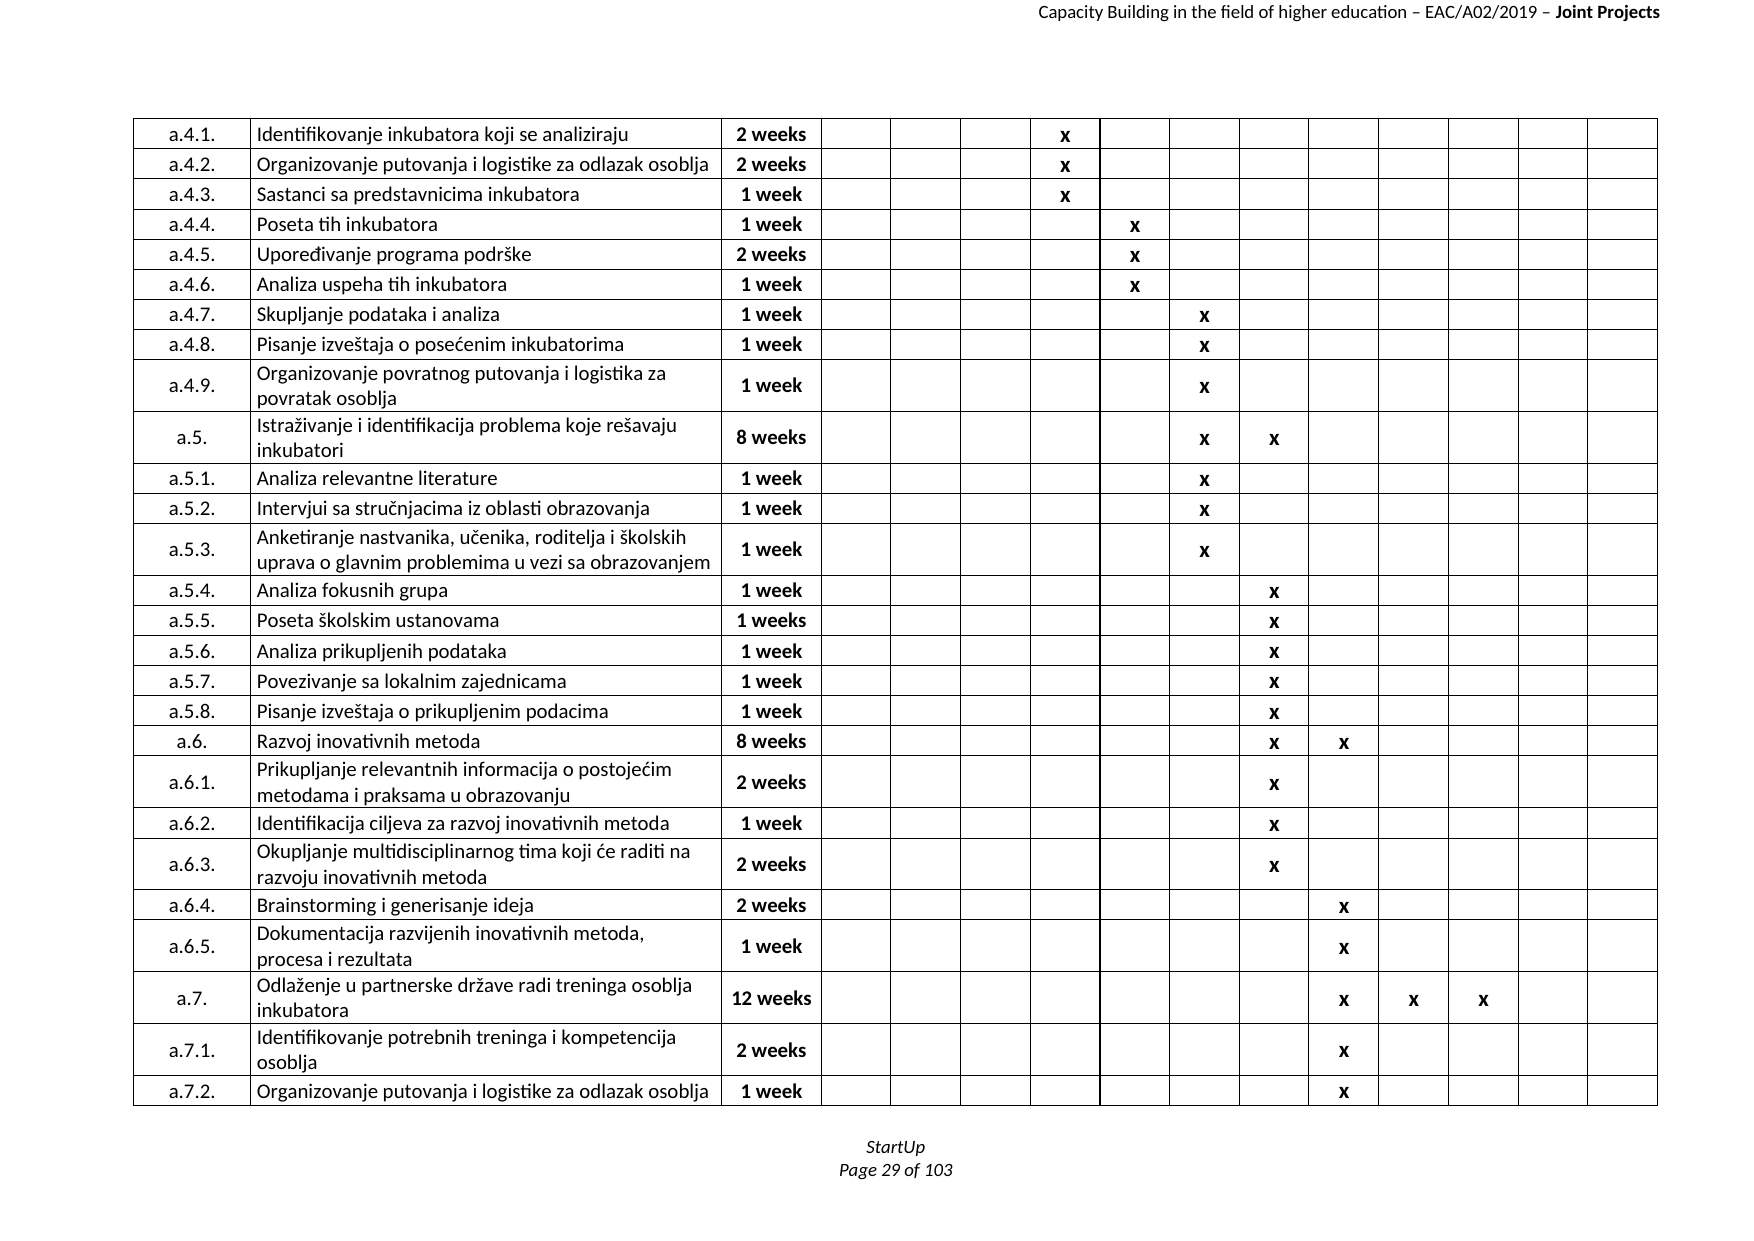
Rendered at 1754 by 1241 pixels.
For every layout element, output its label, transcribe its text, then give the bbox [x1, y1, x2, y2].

table_cell [1031, 808, 1099, 837]
table_cell [1240, 1076, 1308, 1105]
table_cell [1379, 210, 1448, 238]
table_cell [822, 808, 890, 837]
table_cell [1588, 606, 1657, 635]
table_cell [1101, 119, 1169, 148]
table_cell [1379, 726, 1448, 755]
table_cell Poseta tih inkubatora [251, 210, 721, 238]
table_cell [1309, 666, 1378, 695]
table_cell [1379, 524, 1448, 575]
table_cell [1519, 240, 1587, 269]
table_cell Okupljanje multidisciplinarnog tima koji će raditi na razvoju inovativnih metoda [251, 839, 721, 889]
table_cell a.6.2. [134, 808, 250, 837]
table_cell [1309, 240, 1378, 269]
table_cell a.5.1. [134, 464, 250, 493]
table_cell [1449, 696, 1518, 725]
table_cell [1240, 1024, 1308, 1075]
table_cell [1519, 636, 1587, 665]
table_cell [1379, 240, 1448, 269]
table_cell [961, 920, 1030, 971]
table_cell [891, 179, 960, 208]
table_cell [1240, 210, 1308, 238]
table_cell [961, 412, 1030, 463]
table_cell [891, 210, 960, 238]
table_cell 1 week [722, 464, 821, 493]
table_cell [1309, 839, 1378, 889]
table_cell [1519, 464, 1587, 493]
table_cell [1031, 666, 1099, 695]
table_cell [1309, 300, 1378, 329]
table_cell x [1170, 300, 1239, 329]
table_cell [891, 726, 960, 755]
table_cell [1309, 576, 1378, 605]
table_cell [961, 494, 1030, 523]
table_cell [891, 330, 960, 359]
table_cell [1588, 666, 1657, 695]
table_cell [961, 839, 1030, 889]
table_cell [961, 210, 1030, 238]
table_cell 1 week [722, 360, 821, 411]
table_cell [1309, 696, 1378, 725]
table_cell [961, 330, 1030, 359]
table_cell [1588, 119, 1657, 148]
table_cell [1379, 464, 1448, 493]
table_cell Prikupljanje relevantnih informacija o postojećim metodama i praksama u obrazovanju [251, 756, 721, 807]
table_cell Anketiranje nastvanika, učenika, roditelja i školskih uprava o glavnim problemima u vezi sa obrazovanjem [251, 524, 721, 575]
table_cell [822, 890, 890, 919]
table_cell [961, 240, 1030, 269]
table_cell a.5. [134, 412, 250, 463]
table_cell 1 week [722, 210, 821, 238]
table_cell [891, 666, 960, 695]
table_cell [1449, 412, 1518, 463]
table_cell [1519, 756, 1587, 807]
table_cell [1449, 726, 1518, 755]
table_cell [1170, 726, 1239, 755]
table_cell [961, 524, 1030, 575]
table_cell [1031, 360, 1099, 411]
table_cell [1101, 360, 1169, 411]
table_cell [1240, 360, 1308, 411]
table_cell [1170, 606, 1239, 635]
table_cell [961, 119, 1030, 148]
table_cell [1240, 270, 1308, 299]
table_cell [1031, 839, 1099, 889]
table_cell [1379, 890, 1448, 919]
table_cell a.4.9. [134, 360, 250, 411]
table_cell [1101, 524, 1169, 575]
table_cell [822, 920, 890, 971]
table_cell Pisanje izveštaja o prikupljenim podacima [251, 696, 721, 725]
table_cell [961, 726, 1030, 755]
table_cell [822, 636, 890, 665]
table_cell [1449, 179, 1518, 208]
table_cell [1240, 179, 1308, 208]
table_cell [1519, 666, 1587, 695]
table_cell [822, 179, 890, 208]
table_cell x [1101, 210, 1169, 238]
table_cell [891, 920, 960, 971]
table_cell [1101, 839, 1169, 889]
table_cell [1170, 149, 1239, 178]
table_cell 1 week [722, 808, 821, 837]
table_cell Identifikacija ciljeva za razvoj inovativnih metoda [251, 808, 721, 837]
table_cell Organizovanje putovanja i logistike za odlazak osoblja [251, 149, 721, 178]
table_cell [1519, 524, 1587, 575]
table_cell [1588, 890, 1657, 919]
table_cell [1170, 839, 1239, 889]
table_cell [891, 839, 960, 889]
table_cell [1449, 119, 1518, 148]
table_cell [1309, 494, 1378, 523]
table_cell Identifikovanje potrebnih treninga i kompetencija osoblja [251, 1024, 721, 1075]
table_cell [1449, 1076, 1518, 1105]
table_cell 1 week [722, 179, 821, 208]
table_cell [822, 270, 890, 299]
table_cell [1101, 300, 1169, 329]
table_cell [1031, 524, 1099, 575]
table_cell [961, 576, 1030, 605]
table_cell [1588, 360, 1657, 411]
table_cell [1170, 890, 1239, 919]
table_cell [1379, 636, 1448, 665]
table_cell x [1031, 179, 1099, 208]
table_cell 1 week [722, 666, 821, 695]
table_cell [1031, 696, 1099, 725]
table_cell [1031, 330, 1099, 359]
table_cell Povezivanje sa lokalnim zajednicama [251, 666, 721, 695]
table_cell [822, 606, 890, 635]
table_cell [1519, 412, 1587, 463]
table_cell Istraživanje i identifikacija problema koje rešavaju inkubatori [251, 412, 721, 463]
table_cell x [1240, 756, 1308, 807]
table_cell a.5.8. [134, 696, 250, 725]
table_cell [891, 1076, 960, 1105]
table_cell a.4.4. [134, 210, 250, 238]
table_cell 1 week [722, 636, 821, 665]
table_cell a.6.3. [134, 839, 250, 889]
table_cell [961, 972, 1030, 1023]
table_cell [1519, 890, 1587, 919]
table_cell 1 week [722, 920, 821, 971]
table_cell [822, 464, 890, 493]
table_cell 8 weeks [722, 726, 821, 755]
table_cell [1449, 149, 1518, 178]
table_cell [822, 360, 890, 411]
table_cell a.4.1. [134, 119, 250, 148]
table_cell 1 week [722, 524, 821, 575]
table_cell x [1170, 360, 1239, 411]
table_cell [1031, 1024, 1099, 1075]
table_cell x [1170, 464, 1239, 493]
table_cell a.5.5. [134, 606, 250, 635]
table_cell 1 week [722, 1076, 821, 1105]
table_cell [1519, 300, 1587, 329]
table_cell [822, 240, 890, 269]
table_cell [891, 890, 960, 919]
table_cell 1 weeks [722, 606, 821, 635]
table_cell [1519, 149, 1587, 178]
table_cell [822, 524, 890, 575]
table_cell [1449, 300, 1518, 329]
table_cell [1101, 606, 1169, 635]
table_cell [1031, 756, 1099, 807]
table_cell [822, 210, 890, 238]
table_cell 2 weeks [722, 119, 821, 148]
table_cell [1101, 636, 1169, 665]
table_cell [1588, 524, 1657, 575]
table_cell x [1240, 808, 1308, 837]
table_cell [1101, 1024, 1169, 1075]
table_cell [1588, 1076, 1657, 1105]
table_cell [822, 696, 890, 725]
table_cell [1379, 756, 1448, 807]
table_cell a.5.4. [134, 576, 250, 605]
table_cell a.7.1. [134, 1024, 250, 1075]
table_cell [1449, 756, 1518, 807]
table_cell [1379, 412, 1448, 463]
table_cell [1519, 808, 1587, 837]
table_cell Identifikovanje inkubatora koji se analiziraju [251, 119, 721, 148]
table_cell [1588, 576, 1657, 605]
table_cell x [1031, 119, 1099, 148]
table_cell Poseta školskim ustanovama [251, 606, 721, 635]
table_cell x [1309, 920, 1378, 971]
table_cell [891, 240, 960, 269]
table_cell [1240, 494, 1308, 523]
table_cell [1379, 839, 1448, 889]
table_cell a.6. [134, 726, 250, 755]
table_cell [1170, 808, 1239, 837]
table_cell 8 weeks [722, 412, 821, 463]
table_cell Dokumentacija razvijenih inovativnih metoda, procesa i rezultata [251, 920, 721, 971]
table_cell a.5.2. [134, 494, 250, 523]
table_cell [891, 300, 960, 329]
table_cell [1309, 119, 1378, 148]
table_cell [961, 890, 1030, 919]
table_cell x [1170, 524, 1239, 575]
table_cell [1588, 179, 1657, 208]
table_cell [1170, 270, 1239, 299]
table_cell [1031, 300, 1099, 329]
table_cell [1588, 808, 1657, 837]
table_cell [822, 726, 890, 755]
table_cell Analiza uspeha tih inkubatora [251, 270, 721, 299]
table_cell a.5.7. [134, 666, 250, 695]
table_cell x [1240, 666, 1308, 695]
table_cell [1309, 756, 1378, 807]
table_cell x [1309, 726, 1378, 755]
table_cell [822, 972, 890, 1023]
table_cell [1031, 494, 1099, 523]
table_cell [1519, 330, 1587, 359]
table_cell [1519, 210, 1587, 238]
table_cell [1519, 972, 1587, 1023]
table_cell [1519, 576, 1587, 605]
table_cell [1101, 464, 1169, 493]
table_cell [891, 756, 960, 807]
table_cell x [1101, 270, 1169, 299]
table_cell 2 weeks [722, 1024, 821, 1075]
table_cell [1170, 179, 1239, 208]
table_cell [1170, 756, 1239, 807]
table_cell [1379, 606, 1448, 635]
table_cell [1101, 756, 1169, 807]
table_cell [1379, 1024, 1448, 1075]
table_cell x [1240, 576, 1308, 605]
table_cell [1170, 1076, 1239, 1105]
table_cell a.6.5. [134, 920, 250, 971]
table_cell [1379, 300, 1448, 329]
table_cell [1379, 179, 1448, 208]
table_cell 2 weeks [722, 240, 821, 269]
table_cell [1101, 890, 1169, 919]
table_cell [822, 119, 890, 148]
table_cell a.6.1. [134, 756, 250, 807]
table_cell x [1170, 494, 1239, 523]
table_cell [1519, 606, 1587, 635]
table_cell [1240, 890, 1308, 919]
table_cell [1309, 808, 1378, 837]
table_cell [822, 330, 890, 359]
table_cell [1519, 179, 1587, 208]
table_cell [1101, 330, 1169, 359]
table_cell [1379, 808, 1448, 837]
table_cell [1449, 920, 1518, 971]
table_cell 2 weeks [722, 756, 821, 807]
table_cell Skupljanje podataka i analiza [251, 300, 721, 329]
table_cell 1 week [722, 300, 821, 329]
table_cell [891, 972, 960, 1023]
table_cell [891, 576, 960, 605]
table_cell [961, 270, 1030, 299]
table_cell x [1309, 972, 1378, 1023]
table_cell [1031, 270, 1099, 299]
table_cell [822, 1076, 890, 1105]
table_cell [1031, 972, 1099, 1023]
table_cell [1309, 524, 1378, 575]
table_cell 12 weeks [722, 972, 821, 1023]
table_cell [1379, 666, 1448, 695]
table_cell [1379, 330, 1448, 359]
table_cell [1588, 972, 1657, 1023]
table_cell [961, 756, 1030, 807]
table_cell [1101, 972, 1169, 1023]
table_cell [1379, 119, 1448, 148]
table_cell [1588, 494, 1657, 523]
table_cell [1519, 119, 1587, 148]
table_cell [1101, 179, 1169, 208]
table_cell a.4.7. [134, 300, 250, 329]
table_cell [1379, 494, 1448, 523]
table_cell [961, 149, 1030, 178]
table_cell [1588, 149, 1657, 178]
table_cell [1101, 696, 1169, 725]
table_cell a.4.2. [134, 149, 250, 178]
table_cell [1379, 149, 1448, 178]
table_cell x [1449, 972, 1518, 1023]
table_cell x [1170, 412, 1239, 463]
table_cell x [1240, 726, 1308, 755]
table_cell Organizovanje putovanja i logistike za odlazak osoblja [251, 1076, 721, 1105]
table_cell [1519, 270, 1587, 299]
table_cell [1240, 300, 1308, 329]
table_cell [822, 756, 890, 807]
table_cell a.4.8. [134, 330, 250, 359]
table_cell [1309, 210, 1378, 238]
table_cell [1170, 972, 1239, 1023]
table_cell [1449, 464, 1518, 493]
table_cell [1170, 920, 1239, 971]
table_cell [1240, 464, 1308, 493]
table_cell [891, 606, 960, 635]
table_cell [1031, 412, 1099, 463]
table_cell [1588, 839, 1657, 889]
table_cell [1449, 890, 1518, 919]
table_cell [1101, 1076, 1169, 1105]
table_cell [1449, 524, 1518, 575]
table_cell x [1031, 149, 1099, 178]
table_cell 2 weeks [722, 890, 821, 919]
table_cell [961, 300, 1030, 329]
table_cell [1449, 494, 1518, 523]
table_cell [1031, 210, 1099, 238]
table_cell 1 week [722, 270, 821, 299]
table_cell [1101, 576, 1169, 605]
table_cell [961, 606, 1030, 635]
table_cell [1031, 920, 1099, 971]
table_cell [1588, 726, 1657, 755]
table_cell [822, 412, 890, 463]
table_cell Analiza fokusnih grupa [251, 576, 721, 605]
table_cell a.6.4. [134, 890, 250, 919]
table_cell [822, 494, 890, 523]
table_cell [1519, 726, 1587, 755]
table_cell [961, 666, 1030, 695]
table_cell Organizovanje povratnog putovanja i logistika za povratak osoblja [251, 360, 721, 411]
table_cell [891, 636, 960, 665]
table_cell [822, 576, 890, 605]
table_cell [1449, 839, 1518, 889]
table_cell [1309, 360, 1378, 411]
table_cell [1101, 666, 1169, 695]
table_cell [1588, 1024, 1657, 1075]
table_cell 1 week [722, 494, 821, 523]
table_cell a.4.5. [134, 240, 250, 269]
table_cell [1031, 636, 1099, 665]
table_cell [1170, 636, 1239, 665]
table_cell [961, 360, 1030, 411]
table_cell x [1101, 240, 1169, 269]
table_cell [1379, 270, 1448, 299]
table_cell [1170, 576, 1239, 605]
table_cell [1031, 890, 1099, 919]
table_cell a.7. [134, 972, 250, 1023]
table_cell a.4.6. [134, 270, 250, 299]
table_cell [1170, 1024, 1239, 1075]
table_cell [1101, 920, 1169, 971]
table_cell [891, 270, 960, 299]
table_cell a.4.3. [134, 179, 250, 208]
table_cell [1309, 179, 1378, 208]
table_cell [1519, 1024, 1587, 1075]
table_cell [1031, 576, 1099, 605]
table_cell [1170, 119, 1239, 148]
table_cell [1240, 972, 1308, 1023]
table_cell [1519, 1076, 1587, 1105]
table_cell [1031, 726, 1099, 755]
table_cell [961, 808, 1030, 837]
table_cell [1449, 330, 1518, 359]
table_cell [961, 636, 1030, 665]
table_cell a.7.2. [134, 1076, 250, 1105]
table_cell 2 weeks [722, 839, 821, 889]
table_cell [1240, 330, 1308, 359]
table_cell [1170, 210, 1239, 238]
table_cell [1588, 696, 1657, 725]
table_cell [961, 1024, 1030, 1075]
table_cell x [1309, 1076, 1378, 1105]
table_cell [1240, 149, 1308, 178]
table_cell [1588, 210, 1657, 238]
table_cell [1240, 119, 1308, 148]
table_cell [1240, 524, 1308, 575]
table_cell [822, 666, 890, 695]
table_cell [891, 119, 960, 148]
table_cell [1379, 696, 1448, 725]
table_cell [961, 179, 1030, 208]
table_cell [1309, 636, 1378, 665]
table_cell [822, 149, 890, 178]
table_cell [1309, 606, 1378, 635]
table_cell [1588, 464, 1657, 493]
table_cell [1031, 240, 1099, 269]
table_cell Sastanci sa predstavnicima inkubatora [251, 179, 721, 208]
table_cell [891, 149, 960, 178]
table_cell [961, 464, 1030, 493]
table_cell a.5.3. [134, 524, 250, 575]
table_cell [1449, 1024, 1518, 1075]
table_cell Upoređivanje programa podrške [251, 240, 721, 269]
table_cell [1449, 576, 1518, 605]
table_cell [1101, 412, 1169, 463]
table_cell [891, 808, 960, 837]
table_cell [1449, 240, 1518, 269]
table_cell 2 weeks [722, 149, 821, 178]
table_cell [1379, 576, 1448, 605]
table_cell [1101, 726, 1169, 755]
table_cell [1588, 270, 1657, 299]
table_cell [1240, 240, 1308, 269]
table_cell x [1240, 606, 1308, 635]
table_cell [1519, 920, 1587, 971]
table_cell [1379, 1076, 1448, 1105]
table_cell [1309, 412, 1378, 463]
table_cell [1519, 696, 1587, 725]
table_cell [1449, 666, 1518, 695]
table_cell [891, 360, 960, 411]
table_cell [1240, 920, 1308, 971]
table_cell Pisanje izveštaja o posećenim inkubatorima [251, 330, 721, 359]
table_cell [961, 696, 1030, 725]
table_cell [1449, 808, 1518, 837]
table_cell x [1240, 696, 1308, 725]
table_cell [891, 494, 960, 523]
table_cell [1449, 636, 1518, 665]
table_cell [822, 1024, 890, 1075]
table_cell x [1170, 330, 1239, 359]
table_cell x [1240, 636, 1308, 665]
table_cell 1 week [722, 696, 821, 725]
table_cell [1588, 920, 1657, 971]
table_cell [1449, 360, 1518, 411]
table_cell [1101, 808, 1169, 837]
table_cell [822, 300, 890, 329]
table_cell 1 week [722, 576, 821, 605]
table_cell Analiza relevantne literature [251, 464, 721, 493]
table_cell [1309, 149, 1378, 178]
table_cell [1170, 666, 1239, 695]
table_cell [891, 524, 960, 575]
table_cell [822, 839, 890, 889]
table_cell [1101, 494, 1169, 523]
table_cell [1031, 1076, 1099, 1105]
table_cell x [1240, 412, 1308, 463]
table_cell [1588, 756, 1657, 807]
table_cell [1031, 464, 1099, 493]
table_cell [1379, 360, 1448, 411]
table_cell [1588, 412, 1657, 463]
table_cell [1519, 839, 1587, 889]
table_cell x [1240, 839, 1308, 889]
table_cell [891, 696, 960, 725]
table_cell 1 week [722, 330, 821, 359]
table_cell Intervjui sa stručnjacima iz oblasti obrazovanja [251, 494, 721, 523]
table_cell [1449, 270, 1518, 299]
table_cell [1519, 360, 1587, 411]
table_cell [1519, 494, 1587, 523]
table_cell Brainstorming i generisanje ideja [251, 890, 721, 919]
table_cell x [1309, 890, 1378, 919]
table_cell [1309, 330, 1378, 359]
table_cell [1170, 240, 1239, 269]
table_cell [891, 464, 960, 493]
table_cell [1449, 210, 1518, 238]
table_cell [1588, 330, 1657, 359]
table_cell Odlaženje u partnerske države radi treninga osoblja inkubatora [251, 972, 721, 1023]
table_cell [891, 1024, 960, 1075]
table_cell a.5.6. [134, 636, 250, 665]
table_cell Razvoj inovativnih metoda [251, 726, 721, 755]
table_cell [1588, 636, 1657, 665]
table_cell x [1309, 1024, 1378, 1075]
table_cell [1309, 464, 1378, 493]
table_cell [1449, 606, 1518, 635]
table_cell [961, 1076, 1030, 1105]
table_cell [1588, 240, 1657, 269]
table_cell [1101, 149, 1169, 178]
table_cell [1309, 270, 1378, 299]
table_cell [1170, 696, 1239, 725]
table_cell [1031, 606, 1099, 635]
table_cell Analiza prikupljenih podataka [251, 636, 721, 665]
table_cell [1379, 920, 1448, 971]
table_cell x [1379, 972, 1448, 1023]
table_cell [891, 412, 960, 463]
table_cell [1588, 300, 1657, 329]
